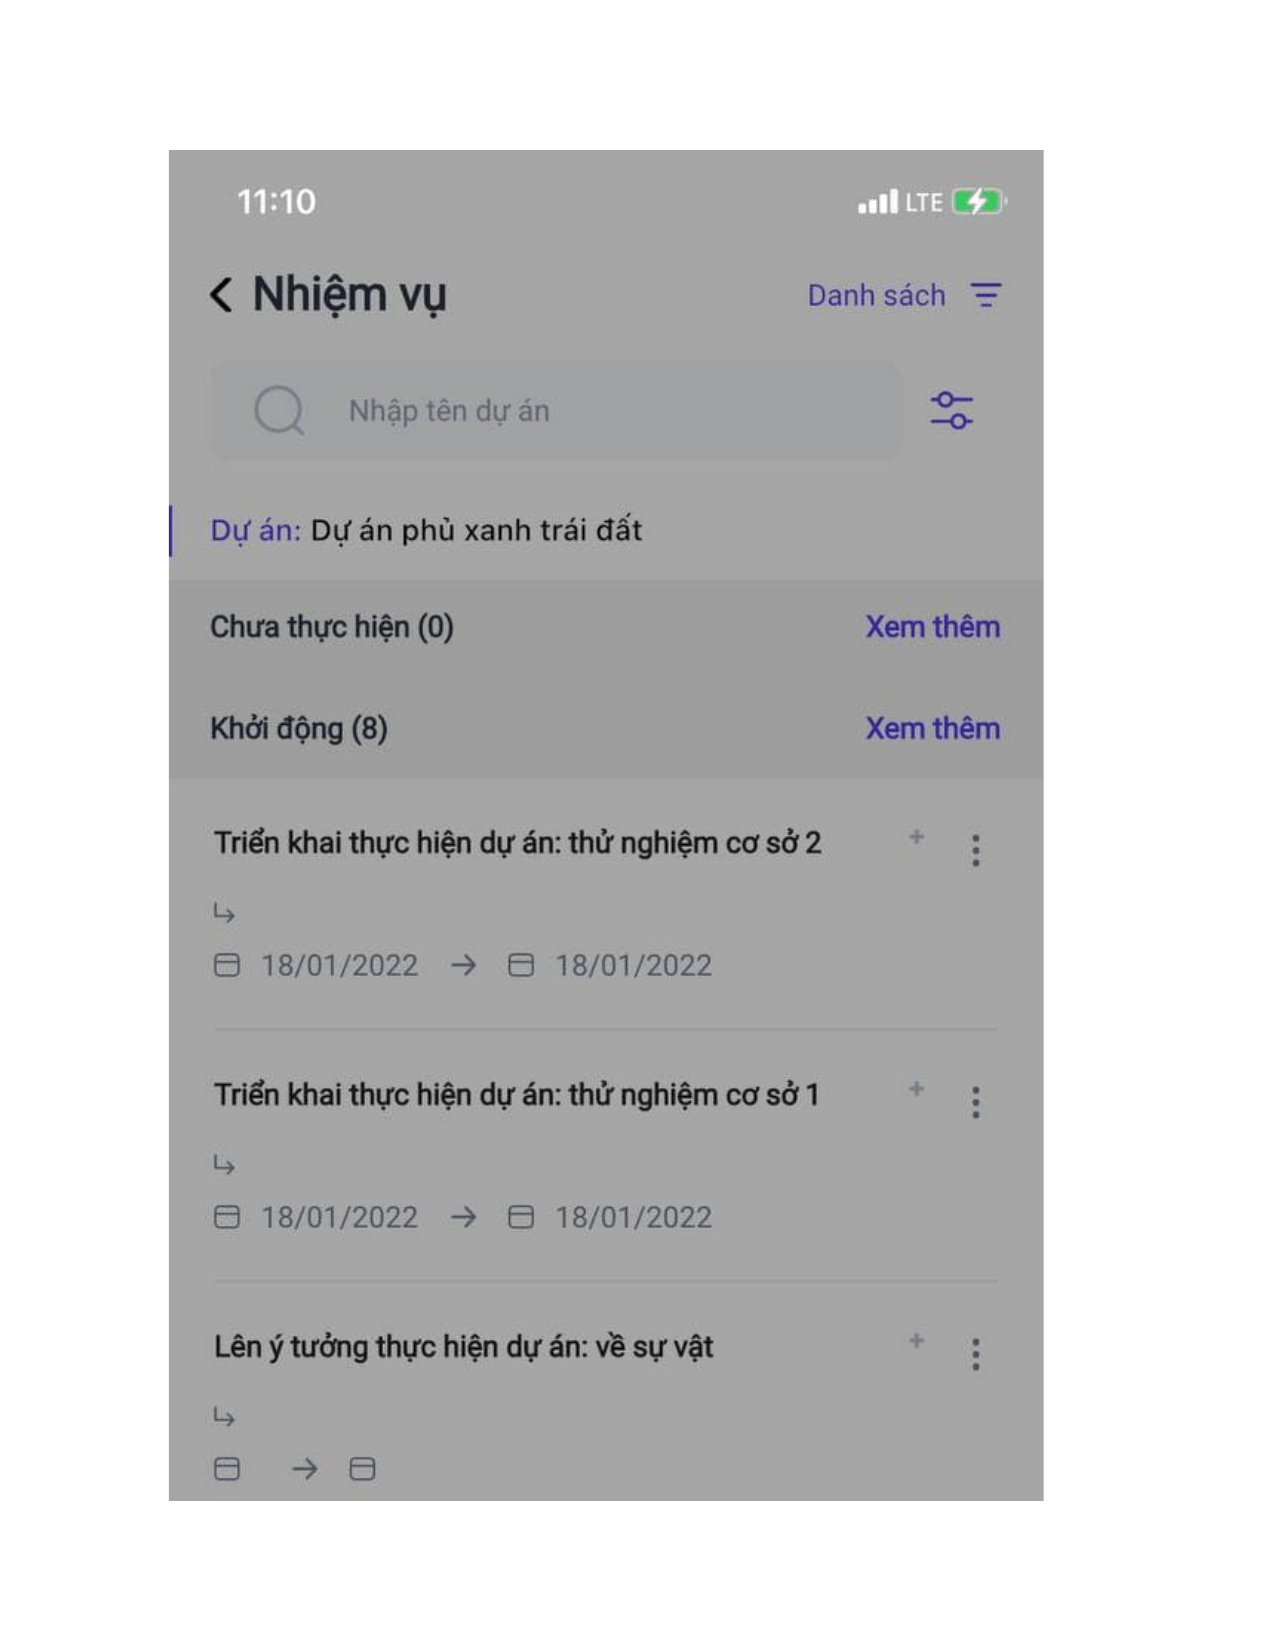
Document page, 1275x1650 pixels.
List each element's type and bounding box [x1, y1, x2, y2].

picture [168, 150, 1044, 1501]
